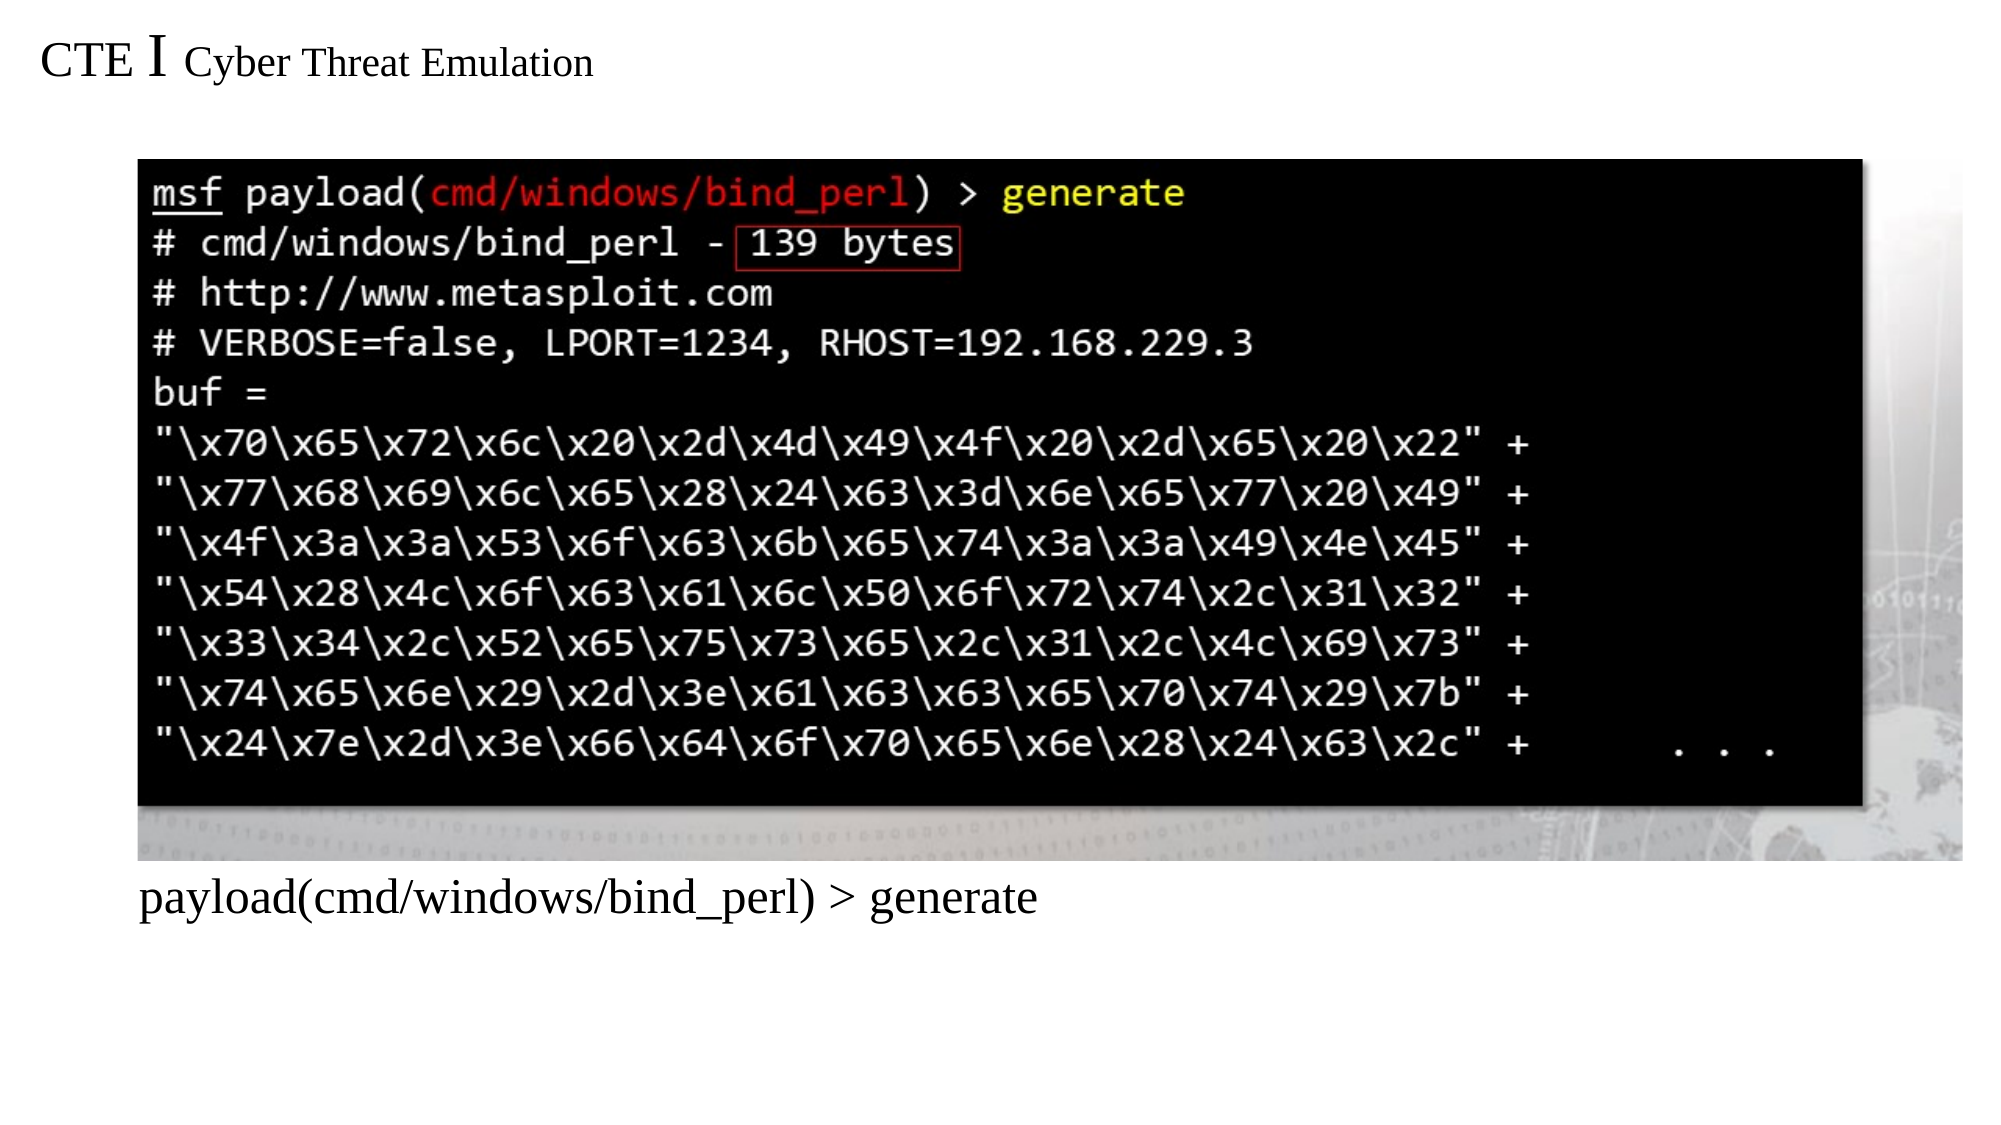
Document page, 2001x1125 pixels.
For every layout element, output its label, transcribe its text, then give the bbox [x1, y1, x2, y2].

picture [137, 159, 1963, 861]
text payload(cmd/windows/bind_perl) > generate [137, 861, 1839, 924]
